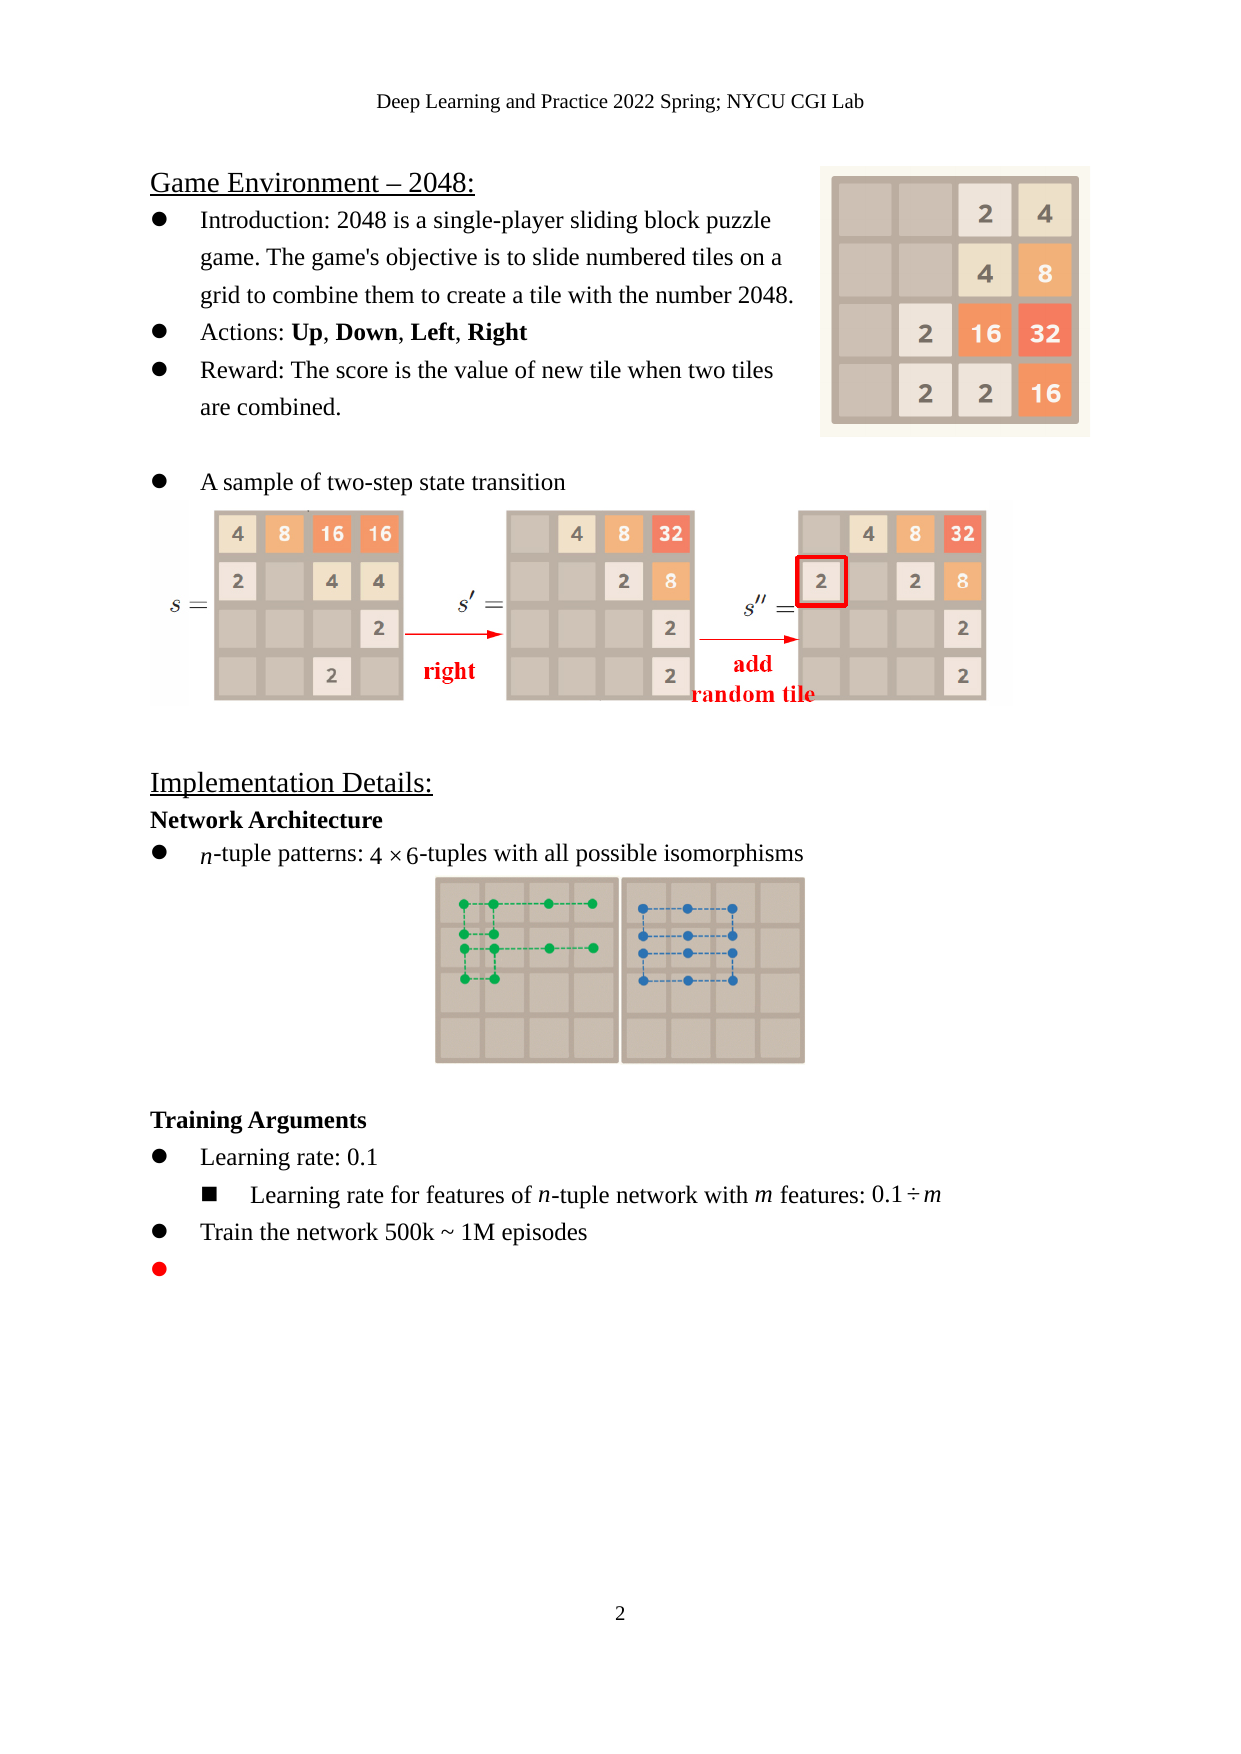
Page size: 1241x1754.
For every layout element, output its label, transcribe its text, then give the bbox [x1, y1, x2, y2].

text Game Environment – 2048: [150, 163, 1090, 200]
list Train the network 500k ~ 1M episodes [150, 1213, 1090, 1250]
list Learning rate for features of -tuple network with features: [200, 1175, 1090, 1213]
text Network Architecture [150, 800, 1090, 838]
text Training Arguments [150, 1100, 1090, 1138]
list Actions: Up, Down, Left, Right [150, 313, 820, 350]
list Reward: The score is the value of new tile when two tiles are combined. [150, 350, 820, 425]
picture [820, 166, 1091, 437]
list A sample of two-step state transition [150, 463, 1090, 500]
list -tuple patterns: -tuples with all possible isomorphisms [150, 838, 1090, 875]
list Introduction: 2048 is a single-player sliding block puzzle game. The game's objective is to slide numbered tiles on a grid to combine them to create a tile with the number 2048. [150, 200, 820, 313]
text Implementation Details: [150, 763, 1090, 800]
picture [433, 875, 807, 1065]
picture [150, 500, 1014, 706]
list Learning rate: 0.1 [150, 1138, 1090, 1175]
